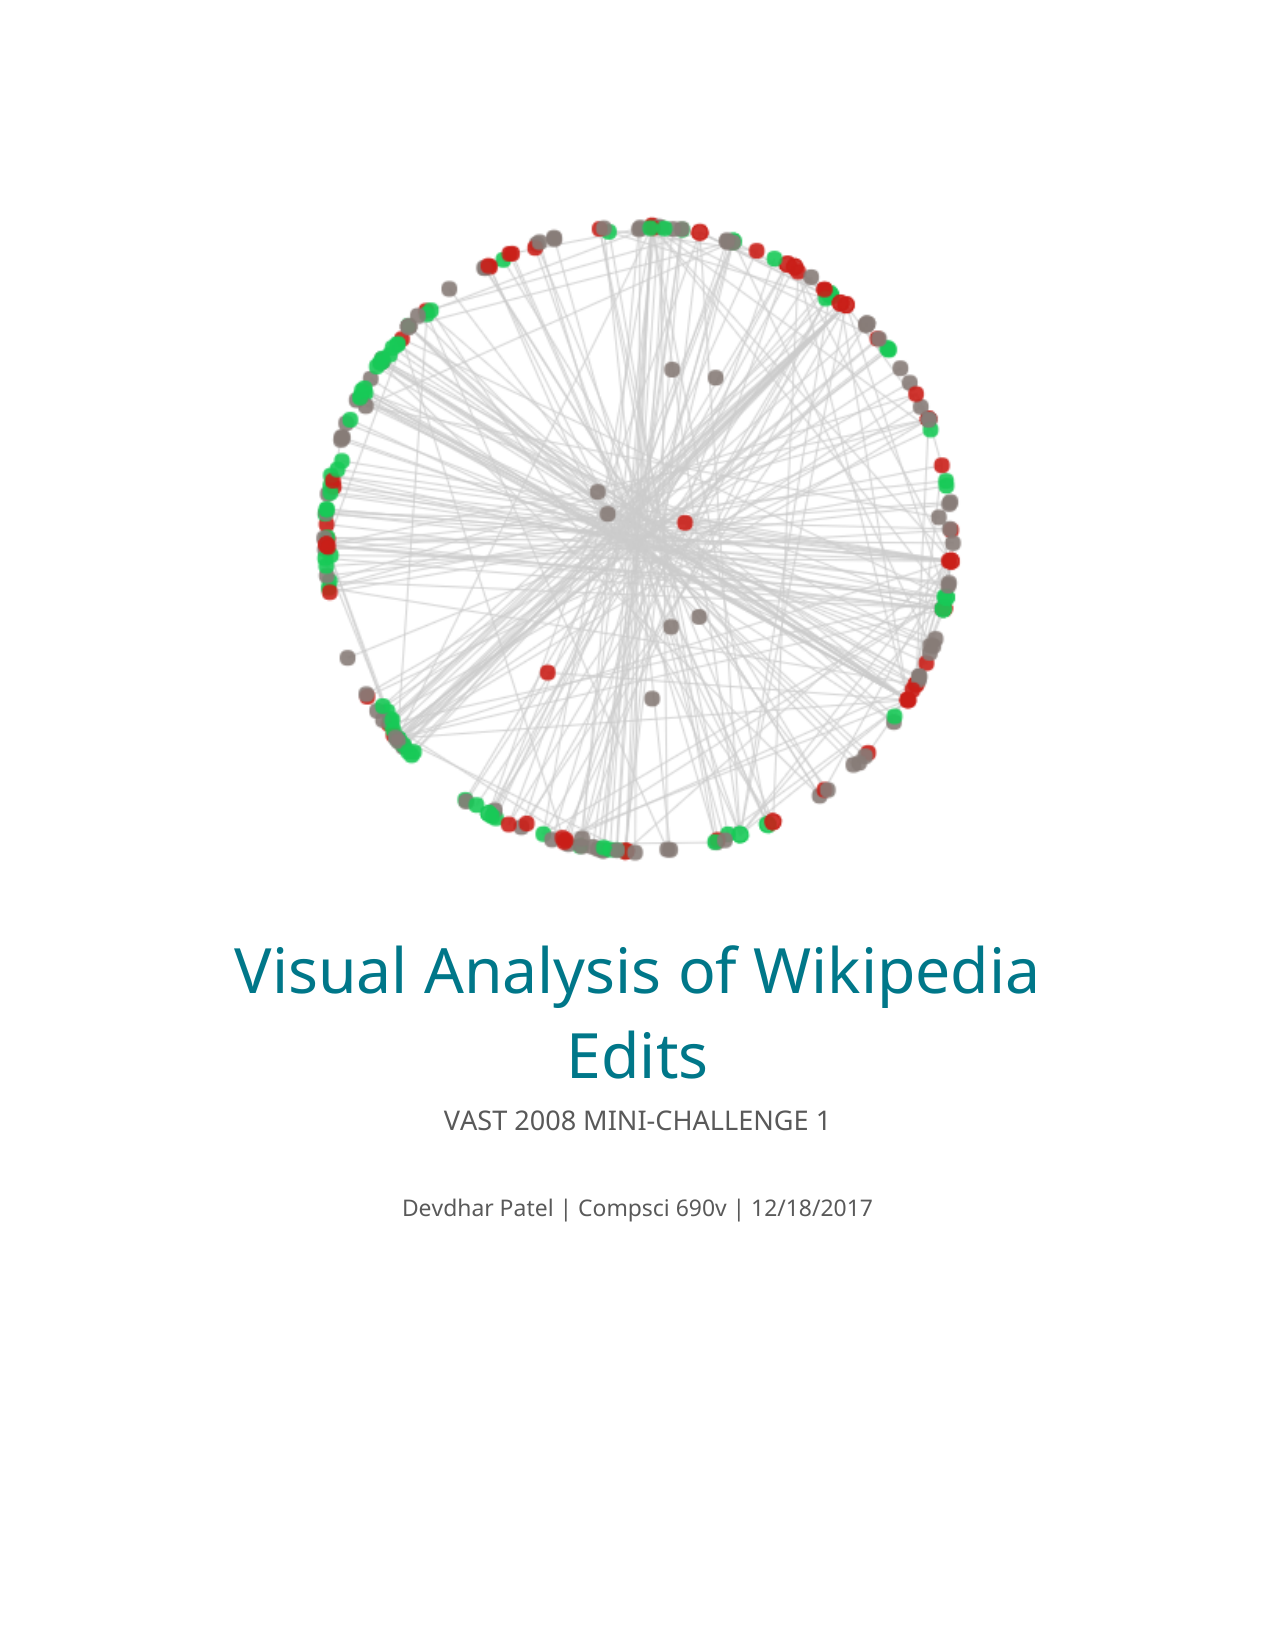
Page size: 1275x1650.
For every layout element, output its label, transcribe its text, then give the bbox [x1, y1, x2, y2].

picture [293, 180, 982, 877]
text Devdhar Patel | Compsci 690v | 12/18/2017 [187, 1192, 1087, 1223]
title Visual Analysis of Wikipedia Edits [187, 927, 1087, 1097]
subtitle Vast 2008 Mini-Challenge 1 [187, 1101, 1087, 1138]
